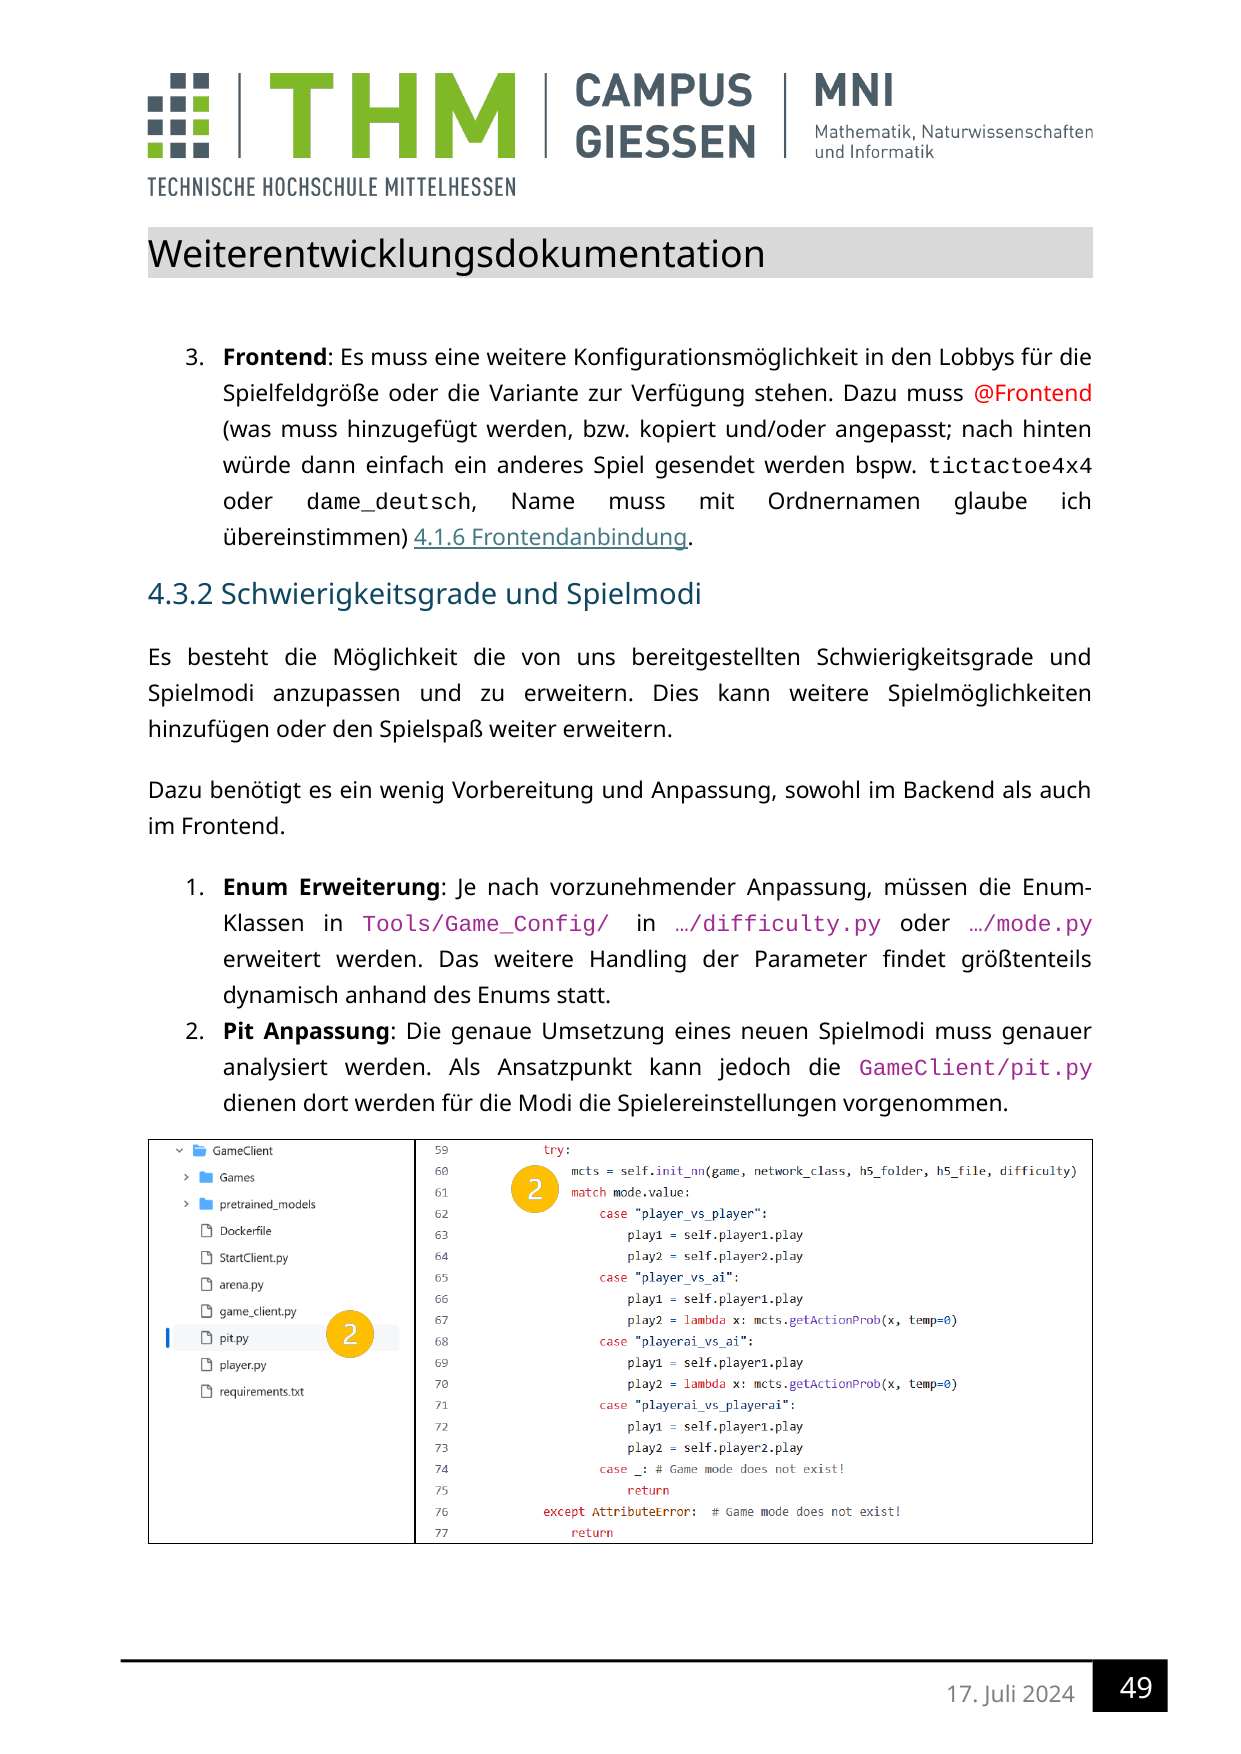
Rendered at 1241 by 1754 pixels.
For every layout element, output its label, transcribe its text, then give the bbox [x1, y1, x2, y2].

list Enum Erweiterung: Je nach vorzunehmender Anpassung, müssen die Enum-Klassen in Tools/Game_Config/ in …/difficulty.py oder …/mode.py erweitert werden. Das weitere Handling der Parameter findet größtenteils dynamisch anhand des Enums statt. [185, 871, 1093, 1010]
picture [428, 1140, 1079, 1543]
text Es besteht die Möglichkeit die von uns bereitgestellten Schwierigkeitsgrade und Spielmodi anzupassen und zu erweitern. Dies kann weitere Spielmöglichkeiten hinzufügen oder den Spielspaß weiter erweitern. [148, 641, 1093, 744]
picture [147, 73, 1093, 196]
table_header [1079, 1140, 1092, 1543]
list Frontend: Es muss eine weitere Konfigurationsmöglichkeit in den Lobbys für die Spielfeldgröße oder die Variante zur Verfügung stehen. Dazu muss @Frontend (was muss hinzugefügt werden, bzw. kopiert und/oder angepasst; nach hinten würde dann einfach ein anderes Spiel gesendet werden bspw. tictactoe4x4 oder dame_deutsch, Name muss mit Ordnernamen glaube ich übereinstimmen) 4.1.6 Frontendanbindung. [185, 341, 1093, 552]
text Dazu benötigt es ein wenig Vorbereitung und Anpassung, sowohl im Backend als auch im Frontend. [148, 774, 1093, 841]
table_header [416, 1140, 428, 1543]
picture [159, 1140, 404, 1406]
subtitle 4.3.2 Schwierigkeitsgrade und Spielmodi [148, 573, 1093, 613]
list Pit Anpassung: Die genaue Umsetzung eines neuen Spielmodi muss genauer analysiert werden. Als Ansatzpunkt kann jedoch die GameClient/pit.py dienen dort werden für die Modi die Spielereinstellungen vorgenommen. [185, 1014, 1093, 1118]
table_header [149, 1140, 414, 1543]
